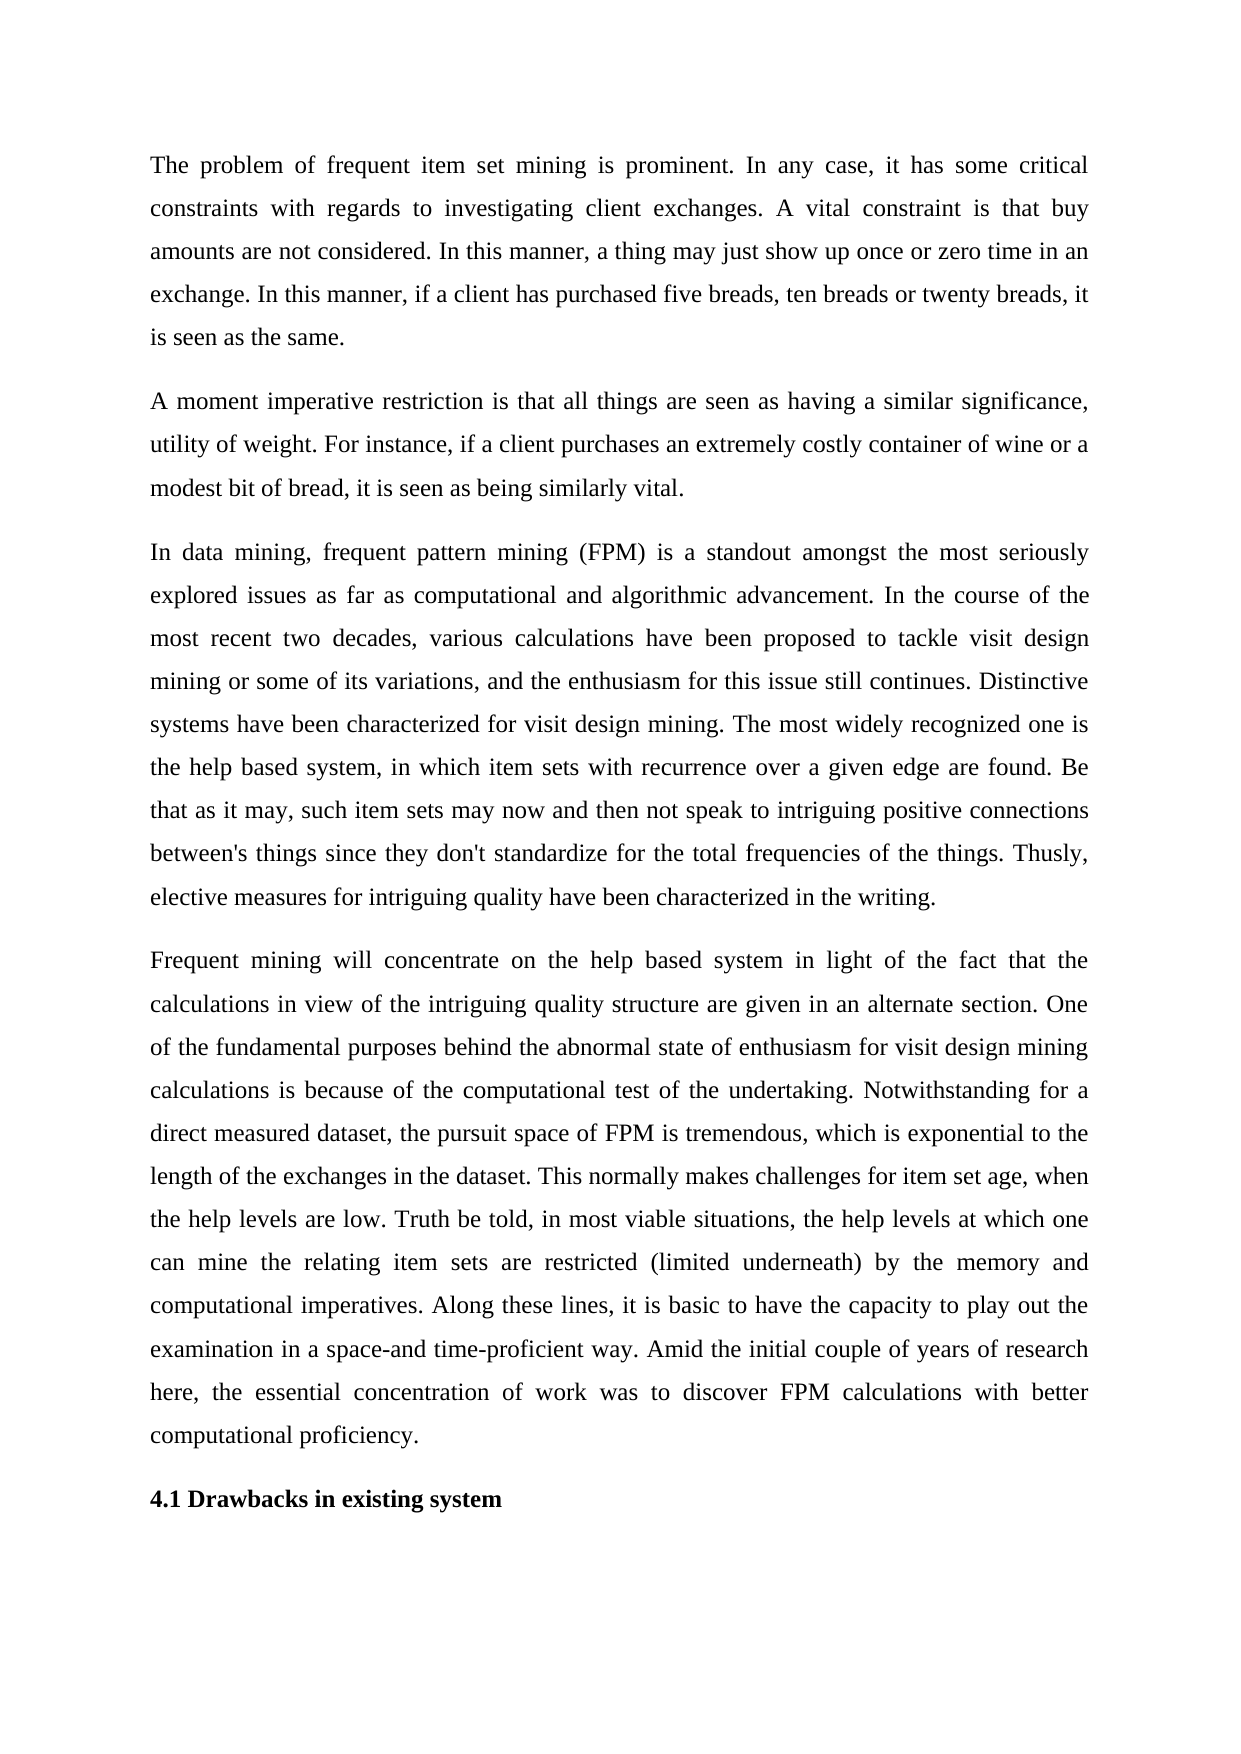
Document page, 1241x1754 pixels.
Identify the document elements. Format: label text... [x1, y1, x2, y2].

text Frequent mining will concentrate on the help based system in light of the fact that the calculations in view of the intriguing quality structure are given in an alternate section. One of the fundamental purposes behind the abnormal state of enthusiasm for visit design mining calculations is because of the computational test of the undertaking. Notwithstanding for a direct measured dataset, the pursuit space of FPM is tremendous, which is exponential to the length of the exchanges in the dataset. This normally makes challenges for item set age, when the help levels are low. Truth be told, in most viable situations, the help levels at which one can mine the relating item sets are restricted (limited underneath) by the memory and computational imperatives. Along these lines, it is basic to have the capacity to play out the examination in a space-and time-proficient way. Amid the initial couple of years of research here, the essential concentration of work was to discover FPM calculations with better computational proficiency. [150, 946, 1090, 1449]
text A moment imperative restriction is that all things are seen as having a similar significance, utility of weight. For instance, if a client purchases an extremely costly container of wine or a modest bit of bread, it is seen as being similarly vital. [150, 386, 1090, 501]
text In data mining, frequent pattern mining (FPM) is a standout amongst the most seriously explored issues as far as computational and algorithmic advancement. In the course of the most recent two decades, various calculations have been proposed to tackle visit design mining or some of its variations, and the enthusiasm for this issue still continues. Distinctive systems have been characterized for visit design mining. The most widely recognized one is the help based system, in which item sets with recurrence over a given edge are found. Be that as it may, such item sets may now and then not speak to intriguing positive connections between's things since they don't standardize for the total frequencies of the things. Thusly, elective measures for intriguing quality have been characterized in the writing. [150, 537, 1090, 910]
text The problem of frequent item set mining is prominent. In any case, it has some critical constraints with regards to investigating client exchanges. A vital constraint is that buy amounts are not considered. In this manner, a thing may just show up once or zero time in an exchange. In this manner, if a client has purchased five breads, ten breads or twenty breads, it is seen as the same. [150, 150, 1090, 351]
text 4.1 Drawbacks in existing system [150, 1484, 1090, 1513]
